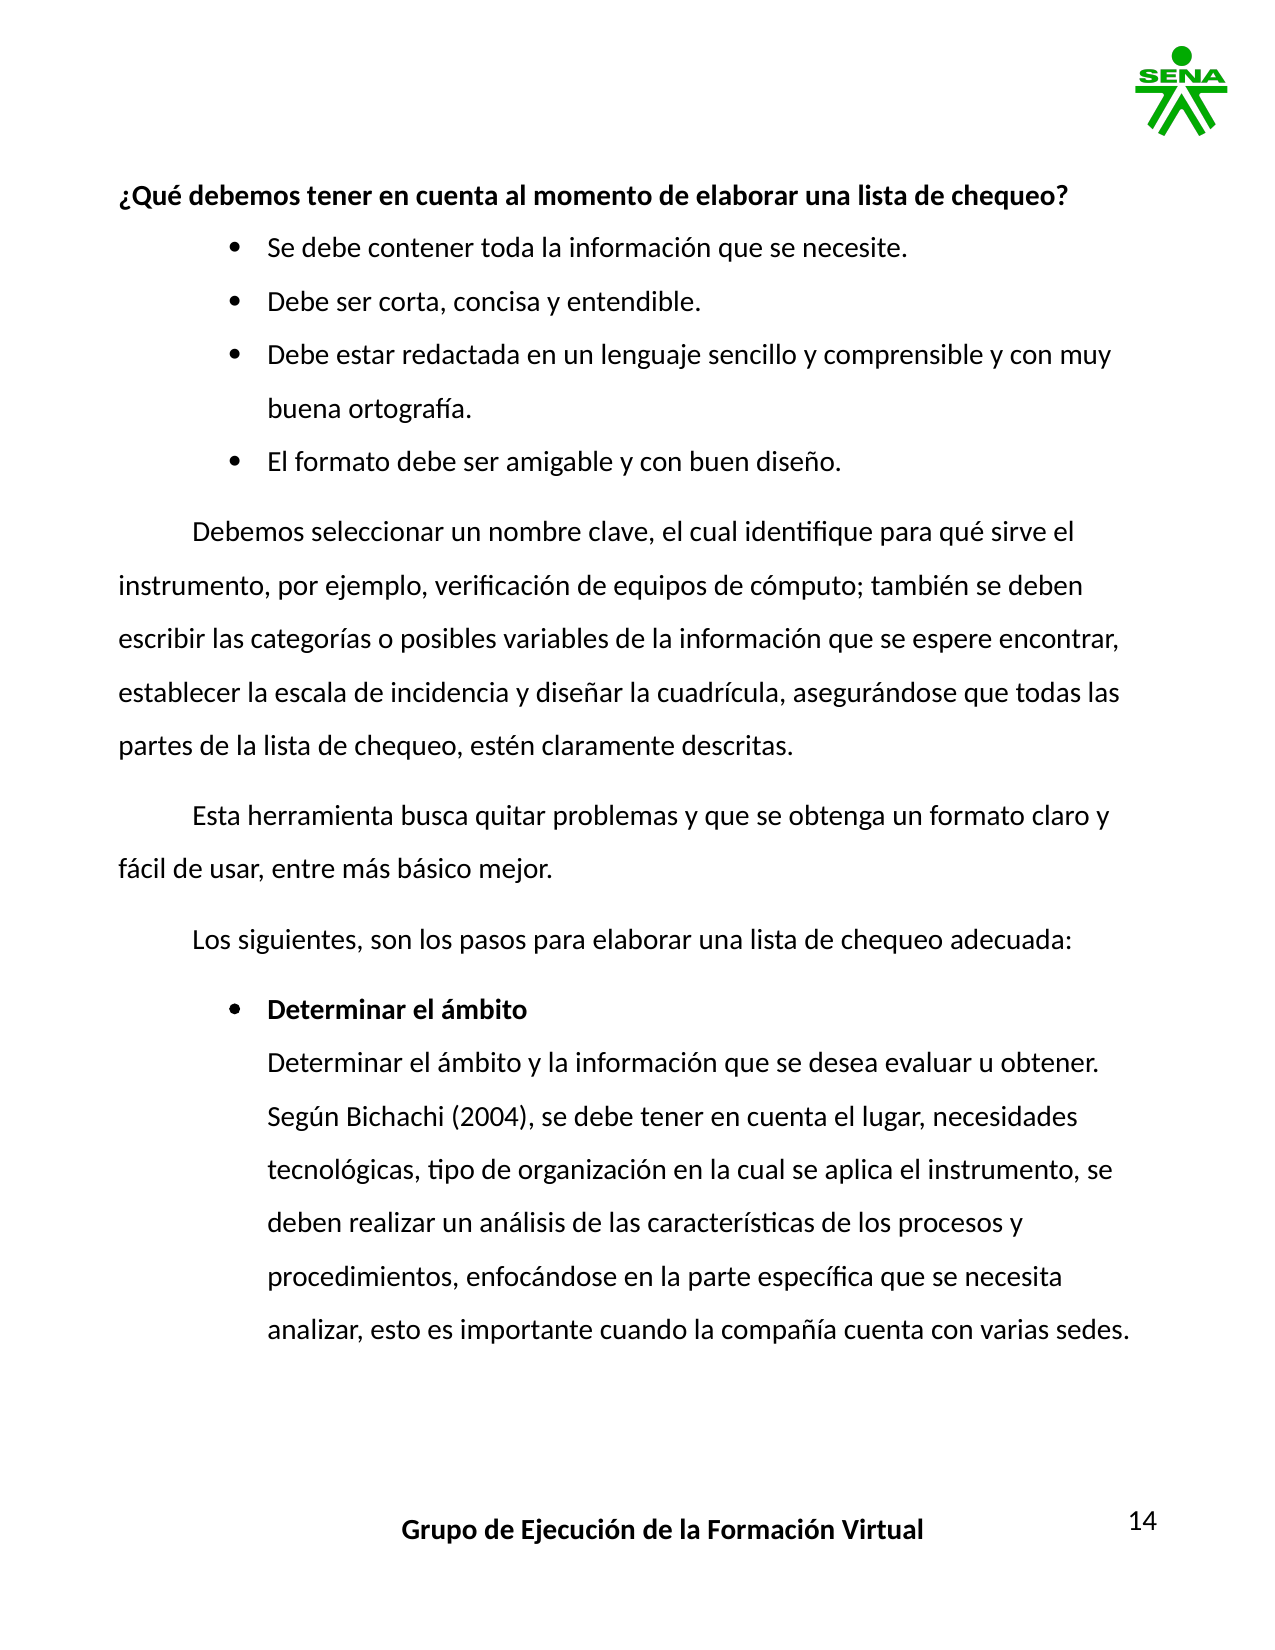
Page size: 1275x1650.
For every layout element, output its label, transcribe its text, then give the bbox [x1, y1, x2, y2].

list Debe estar redactada en un lenguaje sencillo y comprensible y con muy buena ortografía. [229, 336, 1157, 425]
list El formato debe ser amigable y con buen diseño. [229, 443, 1157, 479]
subtitle ¿Qué debemos tener en cuenta al momento de elaborar una lista de chequeo? [118, 177, 1157, 213]
list Determinar el ámbito [229, 991, 1157, 1026]
list Se debe contener toda la información que se necesite. [229, 229, 1157, 265]
text Los siguientes, son los pasos para elaborar una lista de chequeo adecuada: [118, 921, 1157, 956]
text Debemos seleccionar un nombre clave, el cual identifique para qué sirve el instrumento, por ejemplo, verificación de equipos de cómputo; también se deben escribir las categorías o posibles variables de la información que se espere encontrar, establecer la escala de incidencia y diseñar la cuadrícula, asegurándose que todas las partes de la lista de chequeo, estén claramente descritas. [118, 513, 1157, 763]
picture [1135, 46, 1228, 136]
text Esta herramienta busca quitar problemas y que se obtenga un formato claro y fácil de usar, entre más básico mejor. [118, 797, 1157, 886]
list Debe ser corta, concisa y entendible. [229, 283, 1157, 318]
list Determinar el ámbito y la información que se desea evaluar u obtener. Según Bichachi (2004), se debe tener en cuenta el lugar, necesidades tecnológicas, tipo de organización en la cual se aplica el instrumento, se deben realizar un análisis de las características de los procesos y procedimientos, enfocándose en la parte específica que se necesita analizar, esto es importante cuando la compañía cuenta con varias sedes. [267, 1044, 1157, 1347]
